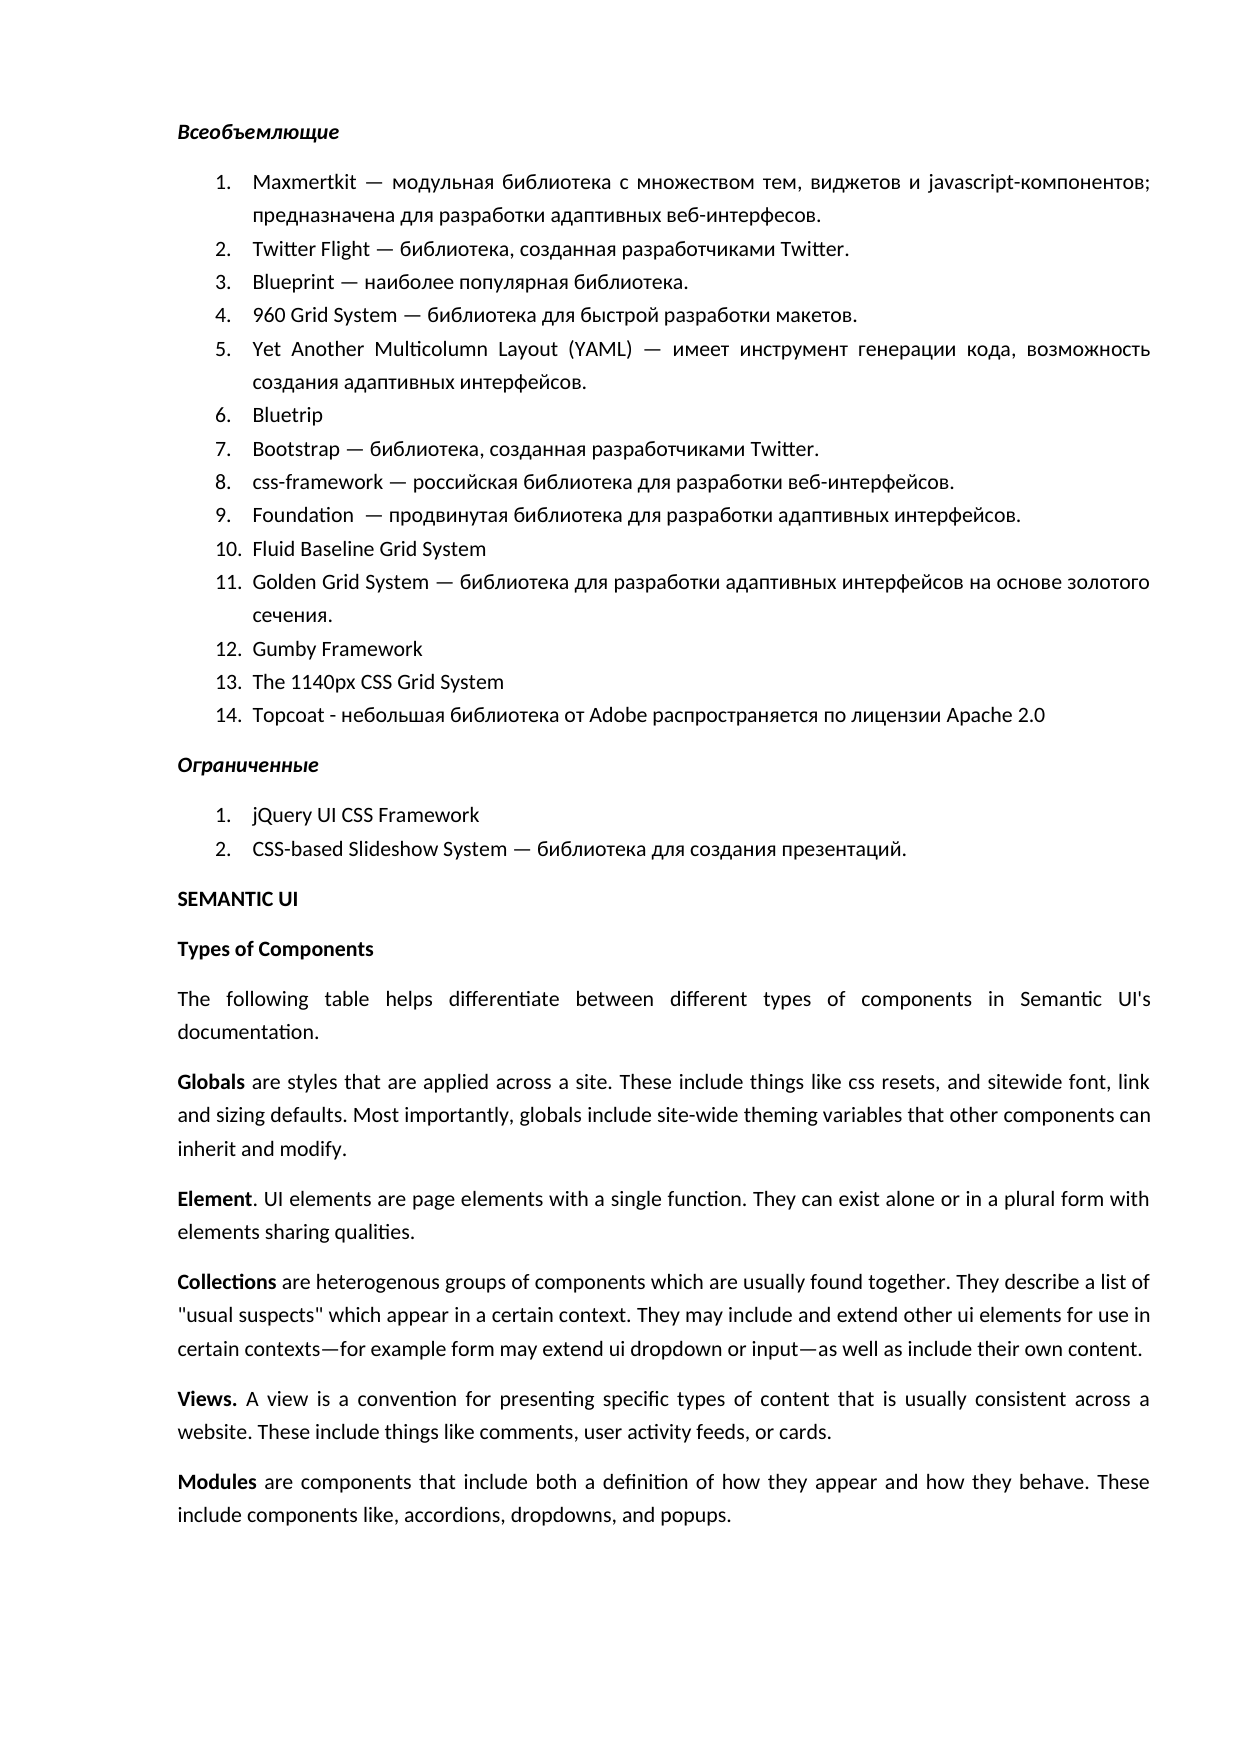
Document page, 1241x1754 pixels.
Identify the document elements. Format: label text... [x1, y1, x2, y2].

text Element. UI elements are page elements with a single function. They can exist alone or in a plural form with elements sharing qualities. [177, 1185, 1152, 1245]
list Bootstrap — библиотека, созданная разработчиками Twitter. [215, 435, 1152, 461]
text SEMANTIC UI [177, 885, 1152, 911]
text Views. A view is a convention for presenting specific types of content that is usually consistent across a website. These include things like comments, user activity feeds, or cards. [177, 1385, 1152, 1445]
list Foundation — продвинутая библиотека для разработки адаптивных интерфейсов. [215, 501, 1152, 528]
list Yet Another Multicolumn Layout (YAML) — имеет инструмент генерации кода, возможность создания адаптивных интерфейсов. [215, 335, 1152, 395]
text Всеобъемлющие [177, 118, 1152, 145]
list Gumby Framework [215, 635, 1152, 661]
list The 1140px CSS Grid System [215, 668, 1152, 695]
list css-framework — российская библиотека для разработки веб-интерфейсов. [215, 468, 1152, 495]
list Bluetrip [215, 401, 1152, 428]
text Modules are components that include both a definition of how they appear and how they behave. These include components like, accordions, dropdowns, and popups. [177, 1468, 1152, 1528]
list CSS-based Slideshow System — библиотека для создания презентаций. [215, 835, 1152, 861]
text Collections are heterogenous groups of components which are usually found together. They describe a list of "usual suspects" which appear in a certain context. They may include and extend other ui elements for use in certain contexts—for example form may extend ui dropdown or input—as well as include their own content. [177, 1268, 1152, 1361]
text The following table helps differentiate between different types of components in Semantic UI's documentation. [177, 985, 1152, 1045]
text Ограниченные [177, 751, 1152, 778]
text Types of Components [177, 935, 1152, 961]
list jQuery UI CSS Framework [215, 801, 1152, 828]
list Fluid Baseline Grid System [215, 535, 1152, 561]
list Golden Grid System — библиотека для разработки адаптивных интерфейсов на основе золотого сечения. [215, 568, 1152, 628]
list Topcoat - небольшая библиотека от Adobe распространяется по лицензии Apache 2.0 [215, 701, 1152, 728]
text Globals are styles that are applied across a site. These include things like css resets, and sitewide font, link and sizing defaults. Most importantly, globals include site-wide theming variables that other components can inherit and modify. [177, 1068, 1152, 1161]
list Blueprint — наиболее популярная библиотека. [215, 268, 1152, 295]
list Maxmertkit — модульная библиотека с множеством тем, виджетов и javascript-компонентов; предназначена для разработки адаптивных веб-интерфесов. [215, 168, 1152, 228]
list Twitter Flight — библиотека, созданная разработчиками Twitter. [215, 235, 1152, 261]
list 960 Grid System — библиотека для быстрой разработки макетов. [215, 301, 1152, 328]
